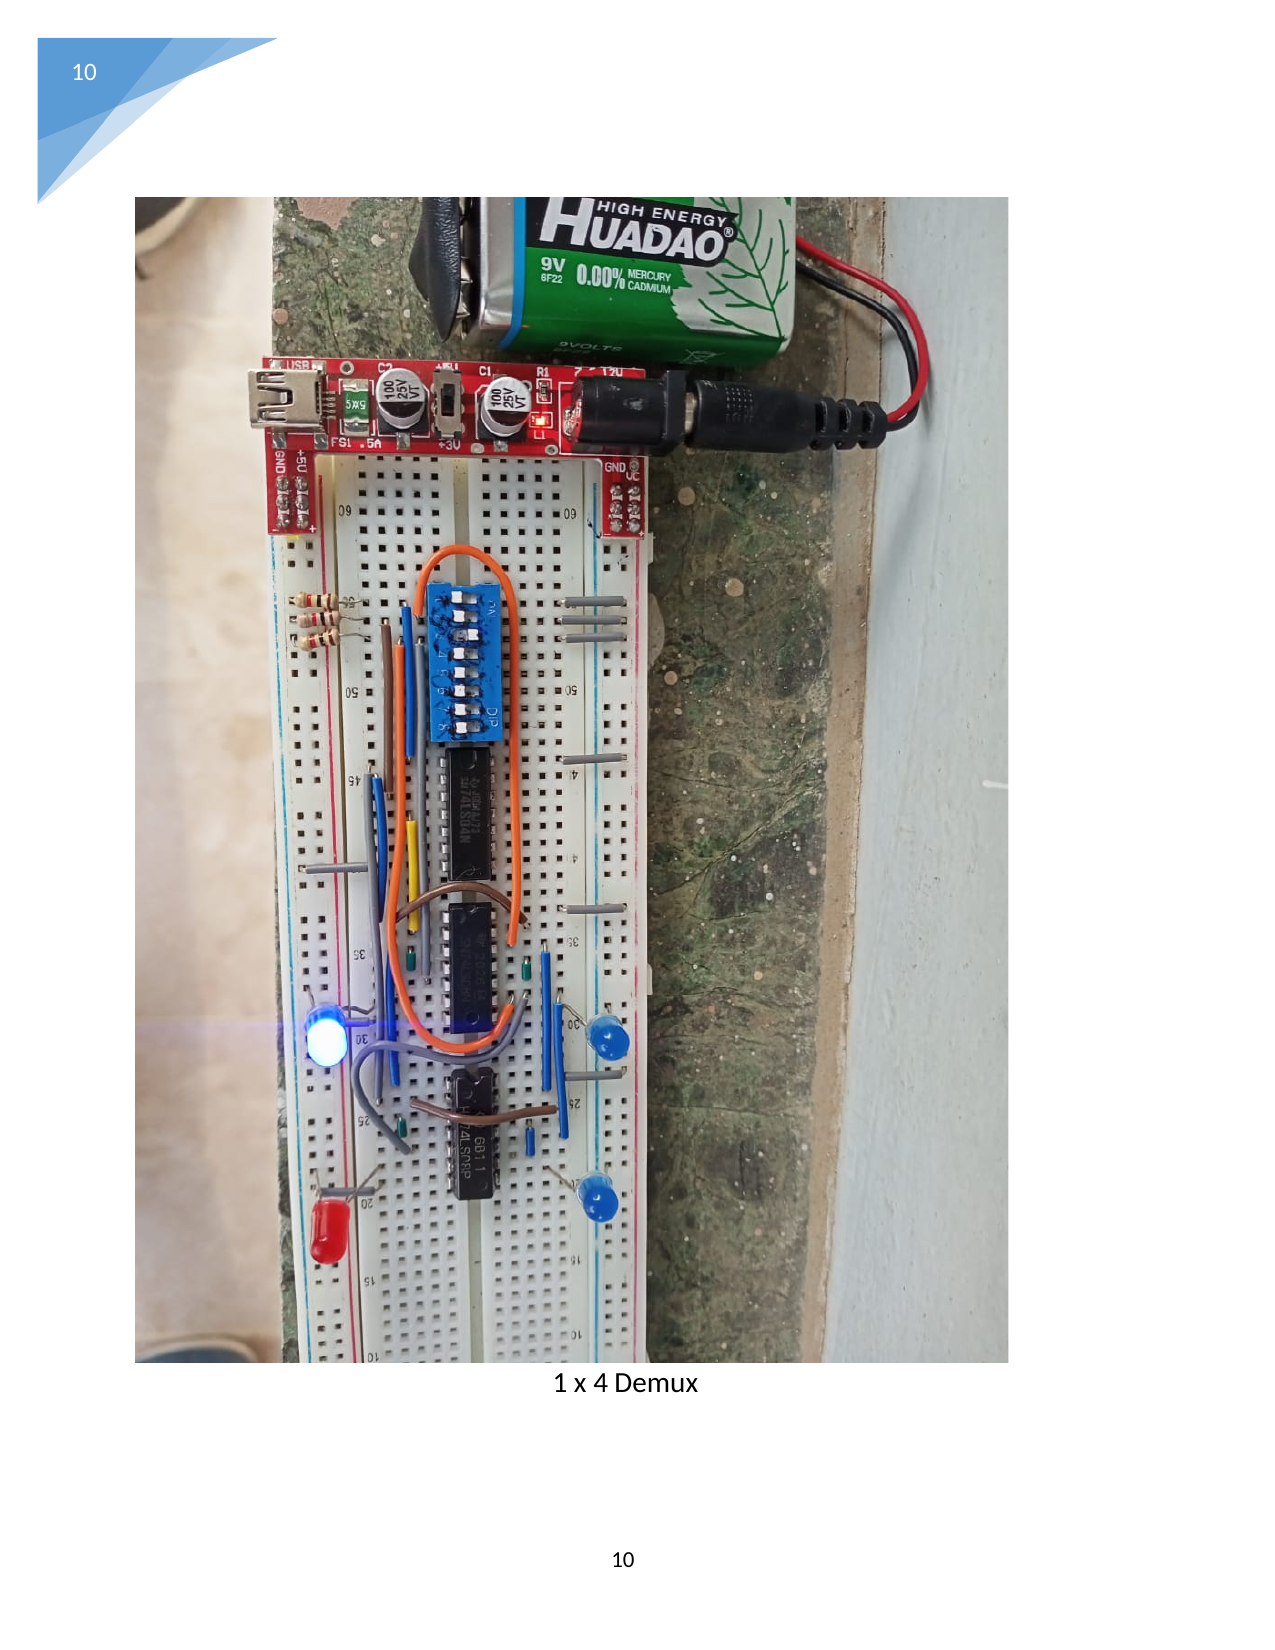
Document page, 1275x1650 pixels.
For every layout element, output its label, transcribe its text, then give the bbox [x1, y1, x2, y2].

picture [37, 37, 1009, 1363]
text 1 x 4 Demux [135, 1364, 1116, 1400]
